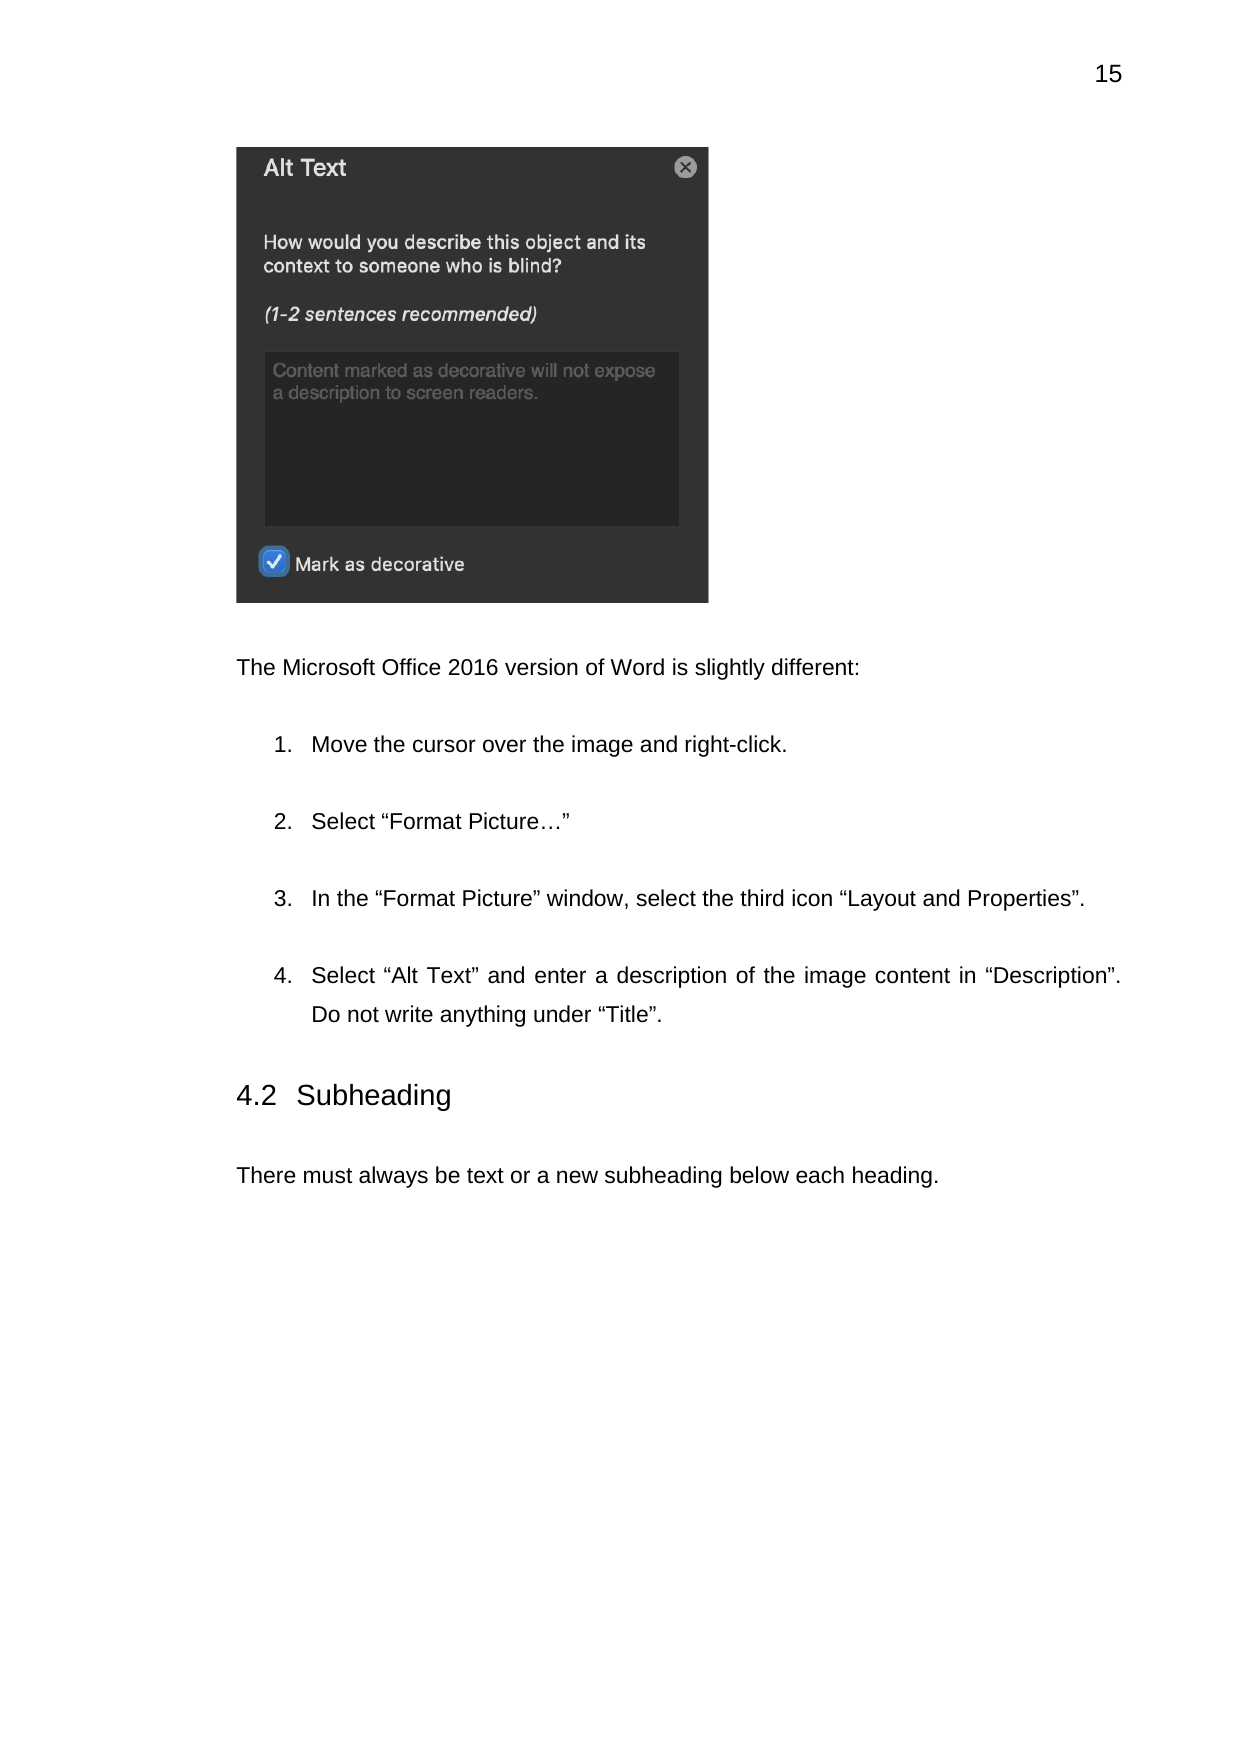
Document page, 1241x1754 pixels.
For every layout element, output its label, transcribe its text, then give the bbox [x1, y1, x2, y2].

text The Microsoft Office 2016 version of Word is slightly different: [236, 654, 1122, 680]
subtitle Subheading [236, 1078, 1122, 1112]
picture [236, 147, 709, 603]
list Select “Format Picture…” [274, 808, 1122, 834]
list In the “Format Picture” window, select the third icon “Layout and Properties”. [274, 884, 1122, 911]
list Select “Alt Text” and enter a description of the image content in “Description”. Do not write anything under “Title”. [274, 962, 1122, 1027]
text There must always be text or a new subheading below each heading. [236, 1162, 1122, 1188]
list Move the cursor over the image and right-click. [274, 731, 1122, 757]
